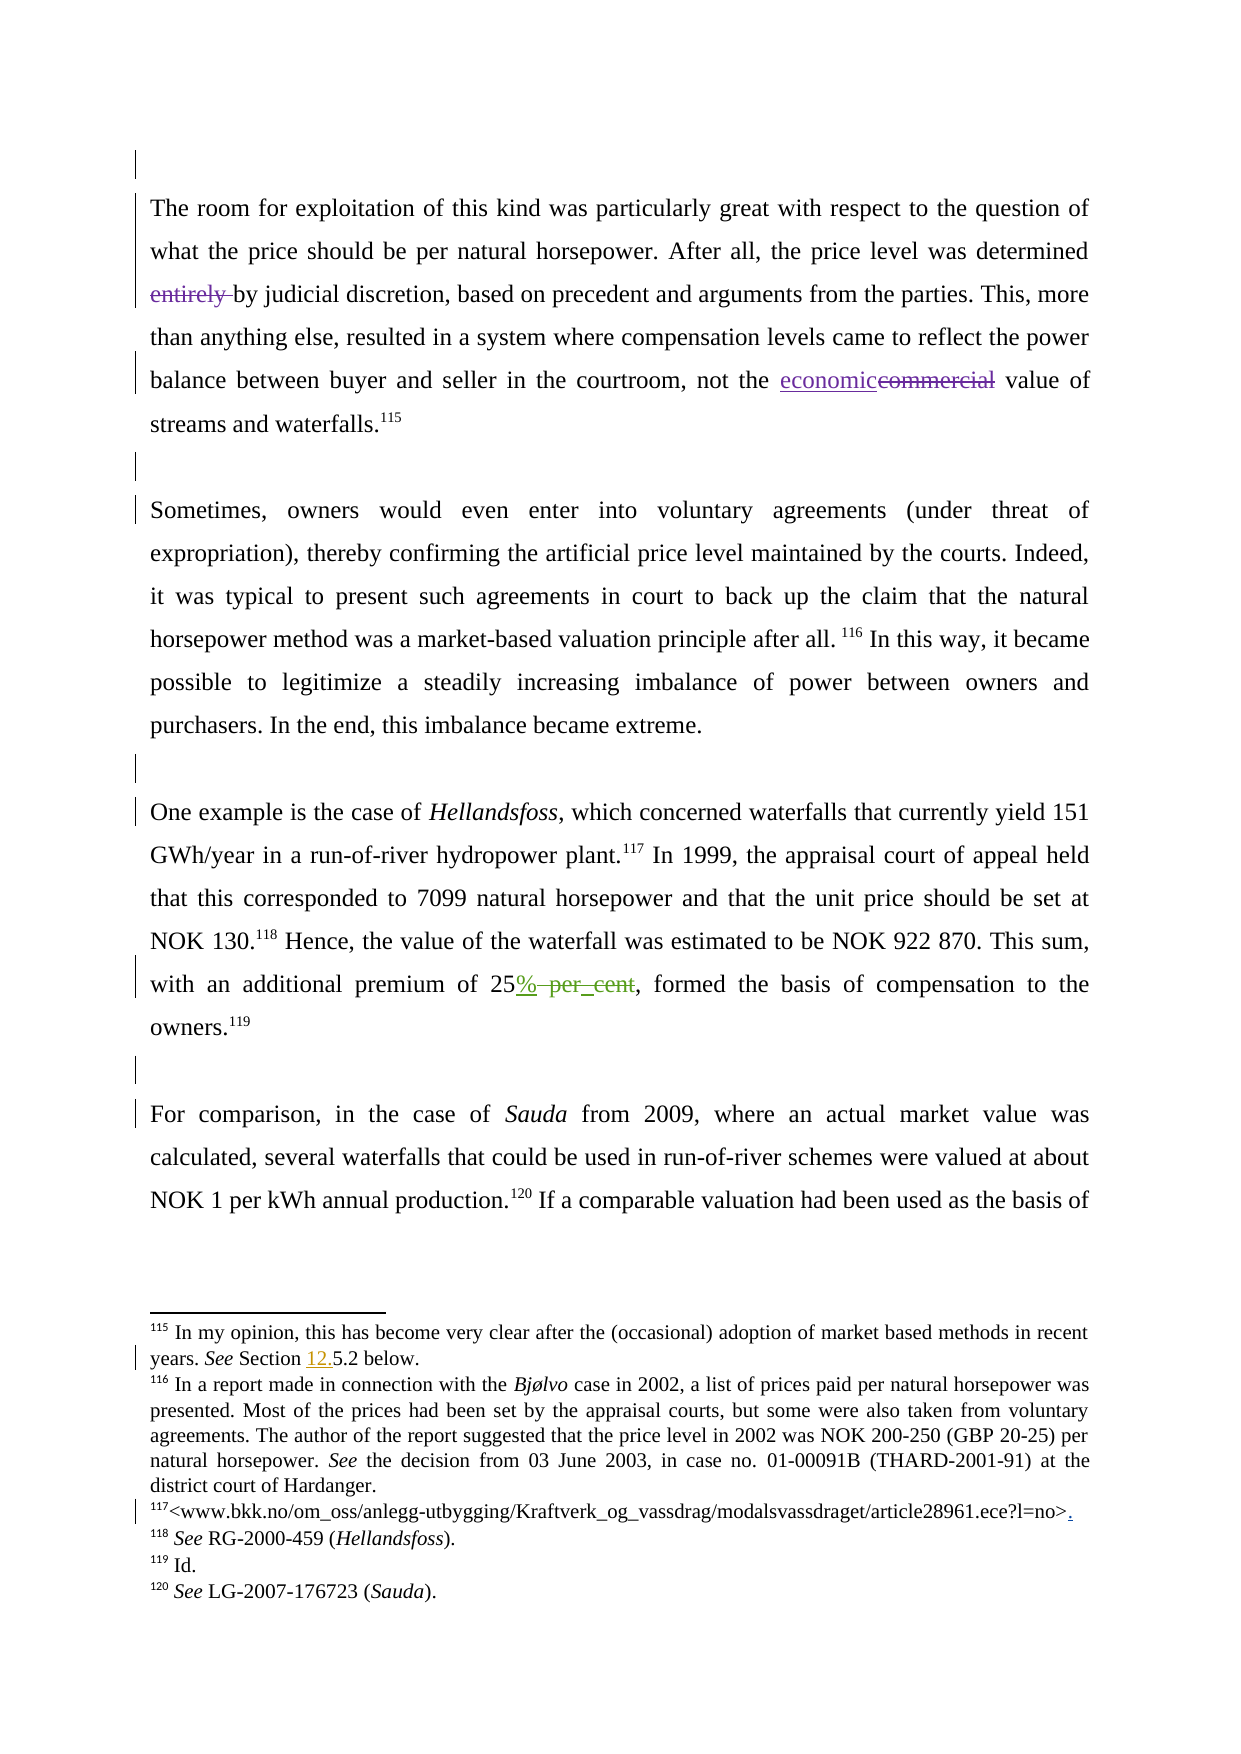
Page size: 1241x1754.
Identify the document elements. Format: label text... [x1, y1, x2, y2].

text Sometimes, owners would even enter into voluntary agreements (under threat of expropriation), thereby confirming the artificial price level maintained by the courts. Indeed, it was typical to present such agreements in court to back up the claim that the natural horsepower method was a market-based valuation principle after all. In this way, it became possible to legitimize a steadily increasing imbalance of power between owners and purchasers. In the end, this imbalance became extreme. [150, 495, 1090, 739]
text For comparison, in the case of Sauda from 2009, where an actual market value was calculated, several waterfalls that could be used in run-of-river schemes were valued at about NOK 1 per kWh annual production. If a comparable valuation had been used as the basis of compensation in Hellandsfoss, the owners would have received about 150 times more than they got under the natural horsepower regime. [150, 1099, 1090, 1214]
text One example is the case of Hellandsfoss, which concerned waterfalls that currently yield 151 GWh/year in a run-of-river hydropower plant. In 1999, the appraisal court of appeal held that this corresponded to 7099 natural horsepower and that the unit price should be set at NOK 130. Hence, the value of the waterfall was estimated to be NOK 922 870. This sum, with an additional premium of 25, formed the basis of compensation to the owners. [150, 797, 1090, 1041]
text The room for exploitation of this kind was particularly great with respect to the question of what the price should be per natural horsepower. After all, the price level was determined by judicial discretion, based on precedent and arguments from the parties. This, more than anything else, resulted in a system where compensation levels came to reflect the power balance between buyer and seller in the courtroom, not the value of streams and waterfalls. [150, 193, 1090, 437]
